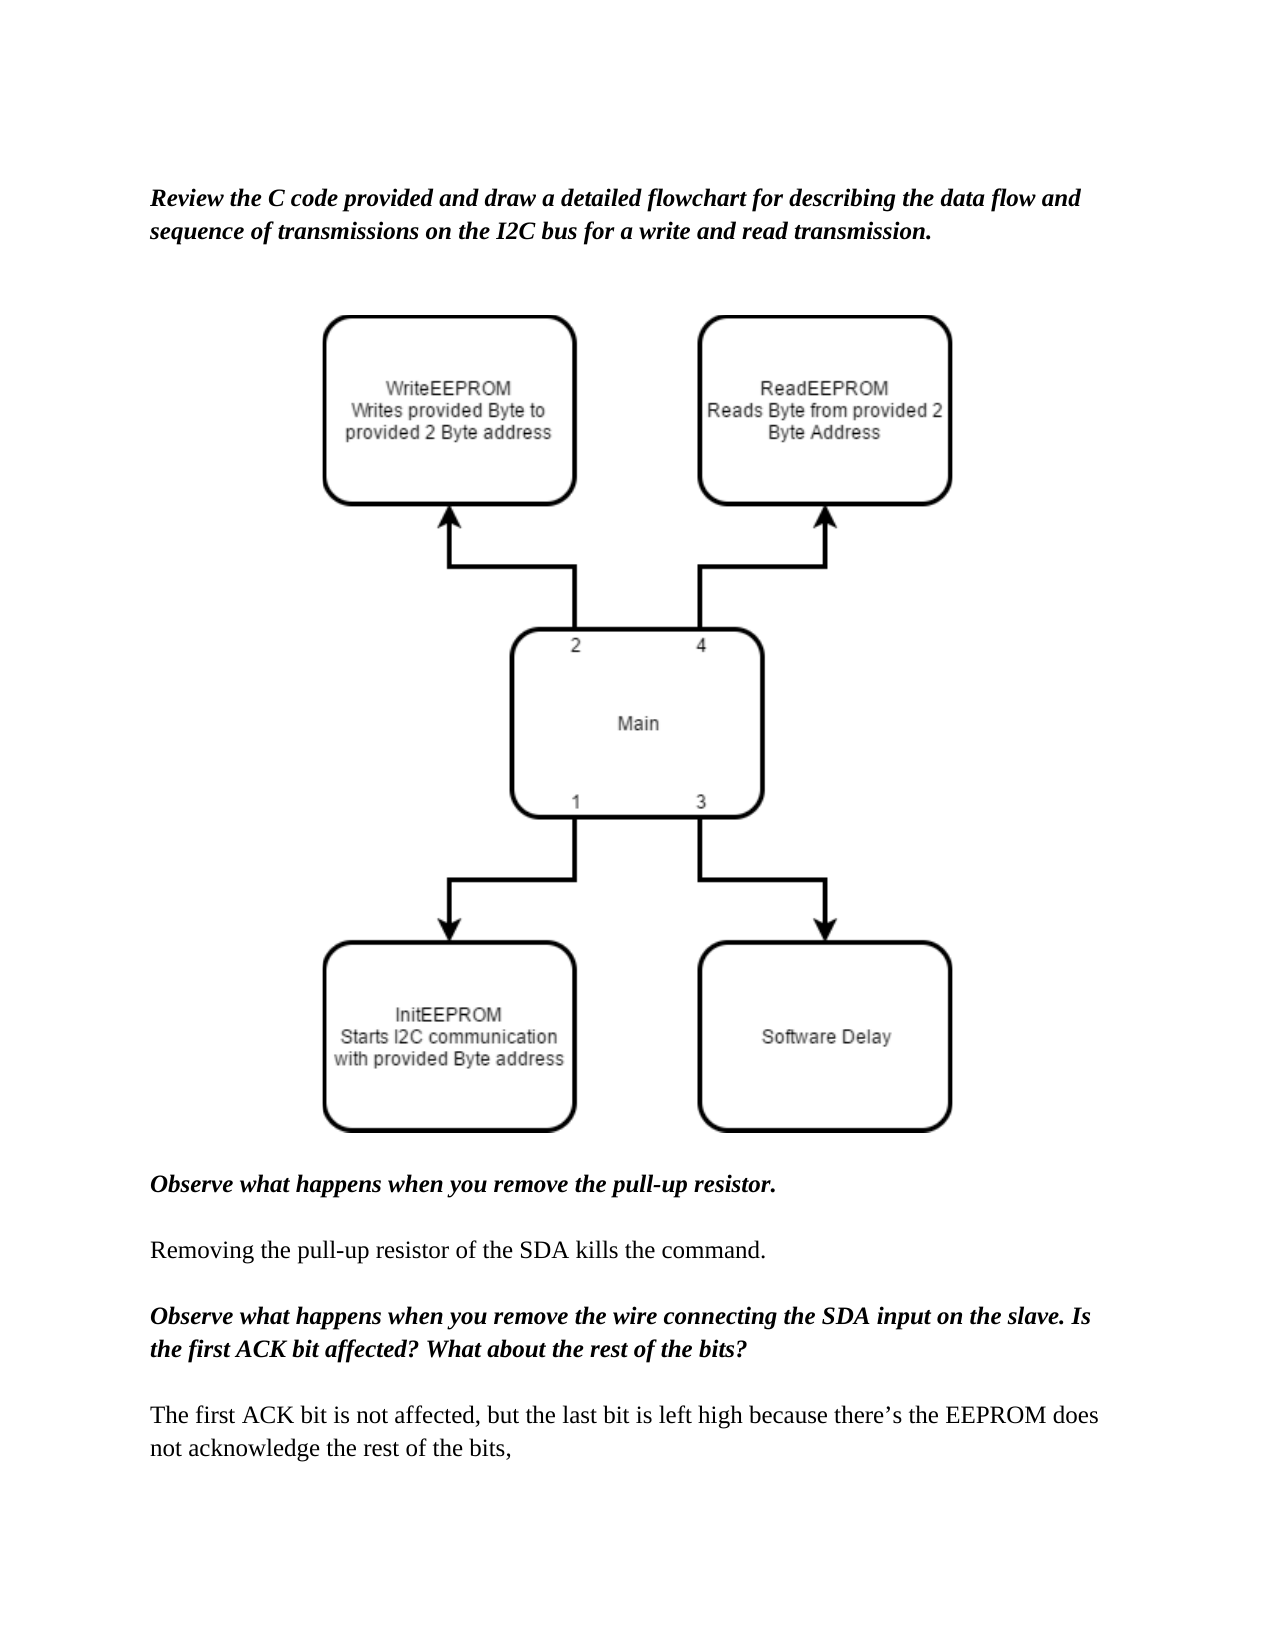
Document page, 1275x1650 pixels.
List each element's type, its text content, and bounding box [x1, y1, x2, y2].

text Observe what happens when you remove the pull-up resistor. [150, 1169, 1125, 1198]
text The first ACK bit is not affected, but the last bit is left high because there’s the EEPROM does not acknowledge the rest of the bits, [150, 1400, 1125, 1462]
text Observe what happens when you remove the wire connecting the SDA input on the slave. Is the first ACK bit affected? What about the rest of the bits? [150, 1301, 1125, 1363]
text Removing the pull-up resistor of the SDA kills the command. [150, 1235, 1125, 1264]
text Review the C code provided and draw a detailed flowchart for describing the data flow and sequence of transmissions on the I2C bus for a write and read transmission. [150, 183, 1125, 245]
picture [322, 315, 953, 1133]
